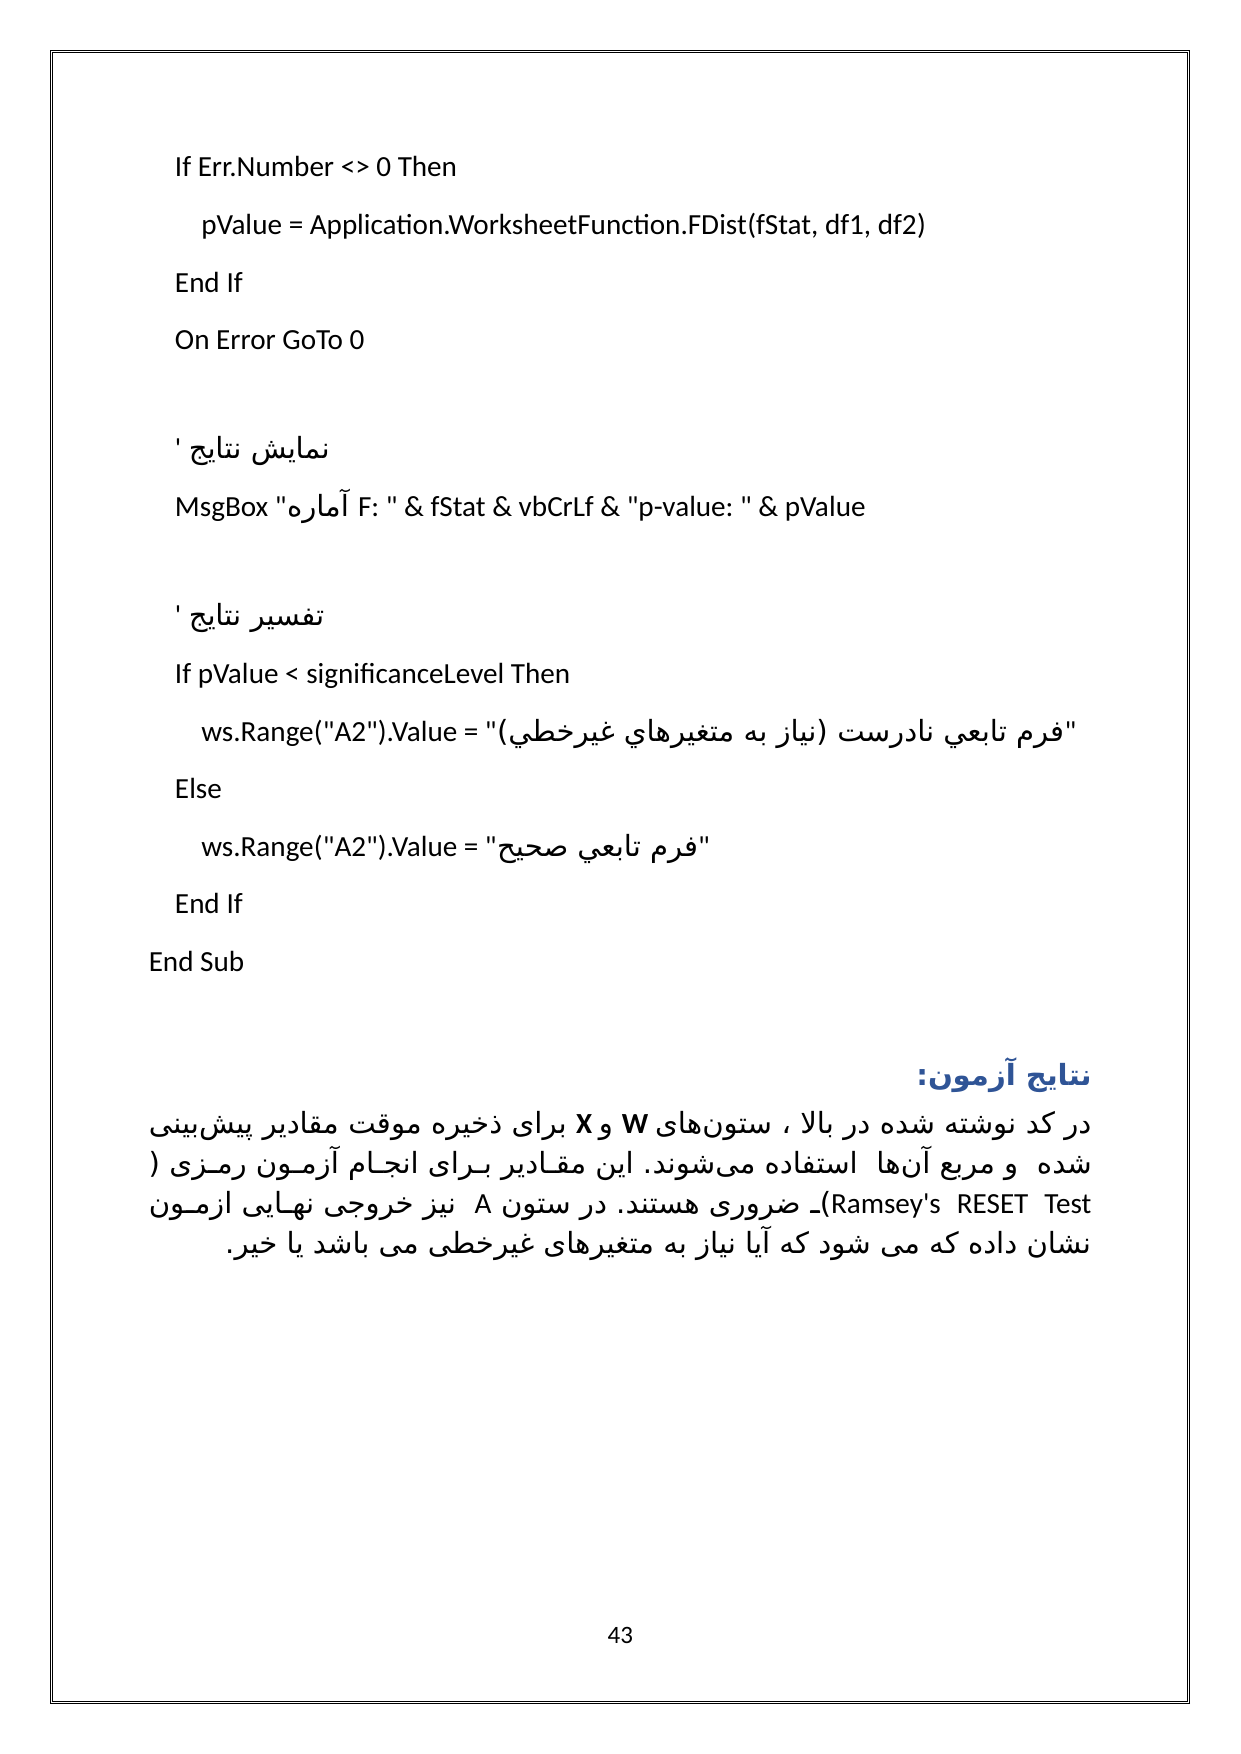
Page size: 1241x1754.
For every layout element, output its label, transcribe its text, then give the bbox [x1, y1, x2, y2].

text End If [148, 264, 1092, 299]
text Else [148, 770, 1092, 806]
text ws.Range("A2").Value = "فرم تابعي نادرست (نياز به متغيرهاي غيرخطي)" [148, 713, 1092, 748]
text If pValue < significanceLevel Then [148, 655, 1092, 691]
text MsgBox "آماره F: " & fStat & vbCrLf & "p-value: " & pValue [148, 488, 1092, 524]
subtitle نتایج آزمون: [148, 1058, 1092, 1092]
text ws.Range("A2").Value = "فرم تابعي صحيح" [148, 828, 1092, 863]
text If Err.Number <> 0 Then [148, 148, 1092, 184]
text On Error GoTo 0 [148, 321, 1092, 357]
text ' نمايش نتايج [148, 431, 1092, 466]
text در کد نوشته شده در بالا ، ستون‌های W و X برای ذخیره موقت مقادیر پیش‌بینی شده و مربع آن‌ها استفاده می‌شوند. این مقادیر برای انجام آزمون رمزی (Ramsey's RESET Test) ضروری هستند. در ستون A نیز خروجی نهایی ازمون نشان داده که می شود که آیا نیاز به متغیرهای غیرخطی می باشد یا خیر. [148, 1106, 1092, 1260]
text End Sub [148, 943, 1092, 979]
text ' تفسير نتايج [148, 597, 1092, 633]
text End If [148, 886, 1092, 921]
text pValue = Application.WorksheetFunction.FDist(fStat, df1, df2) [148, 206, 1092, 242]
